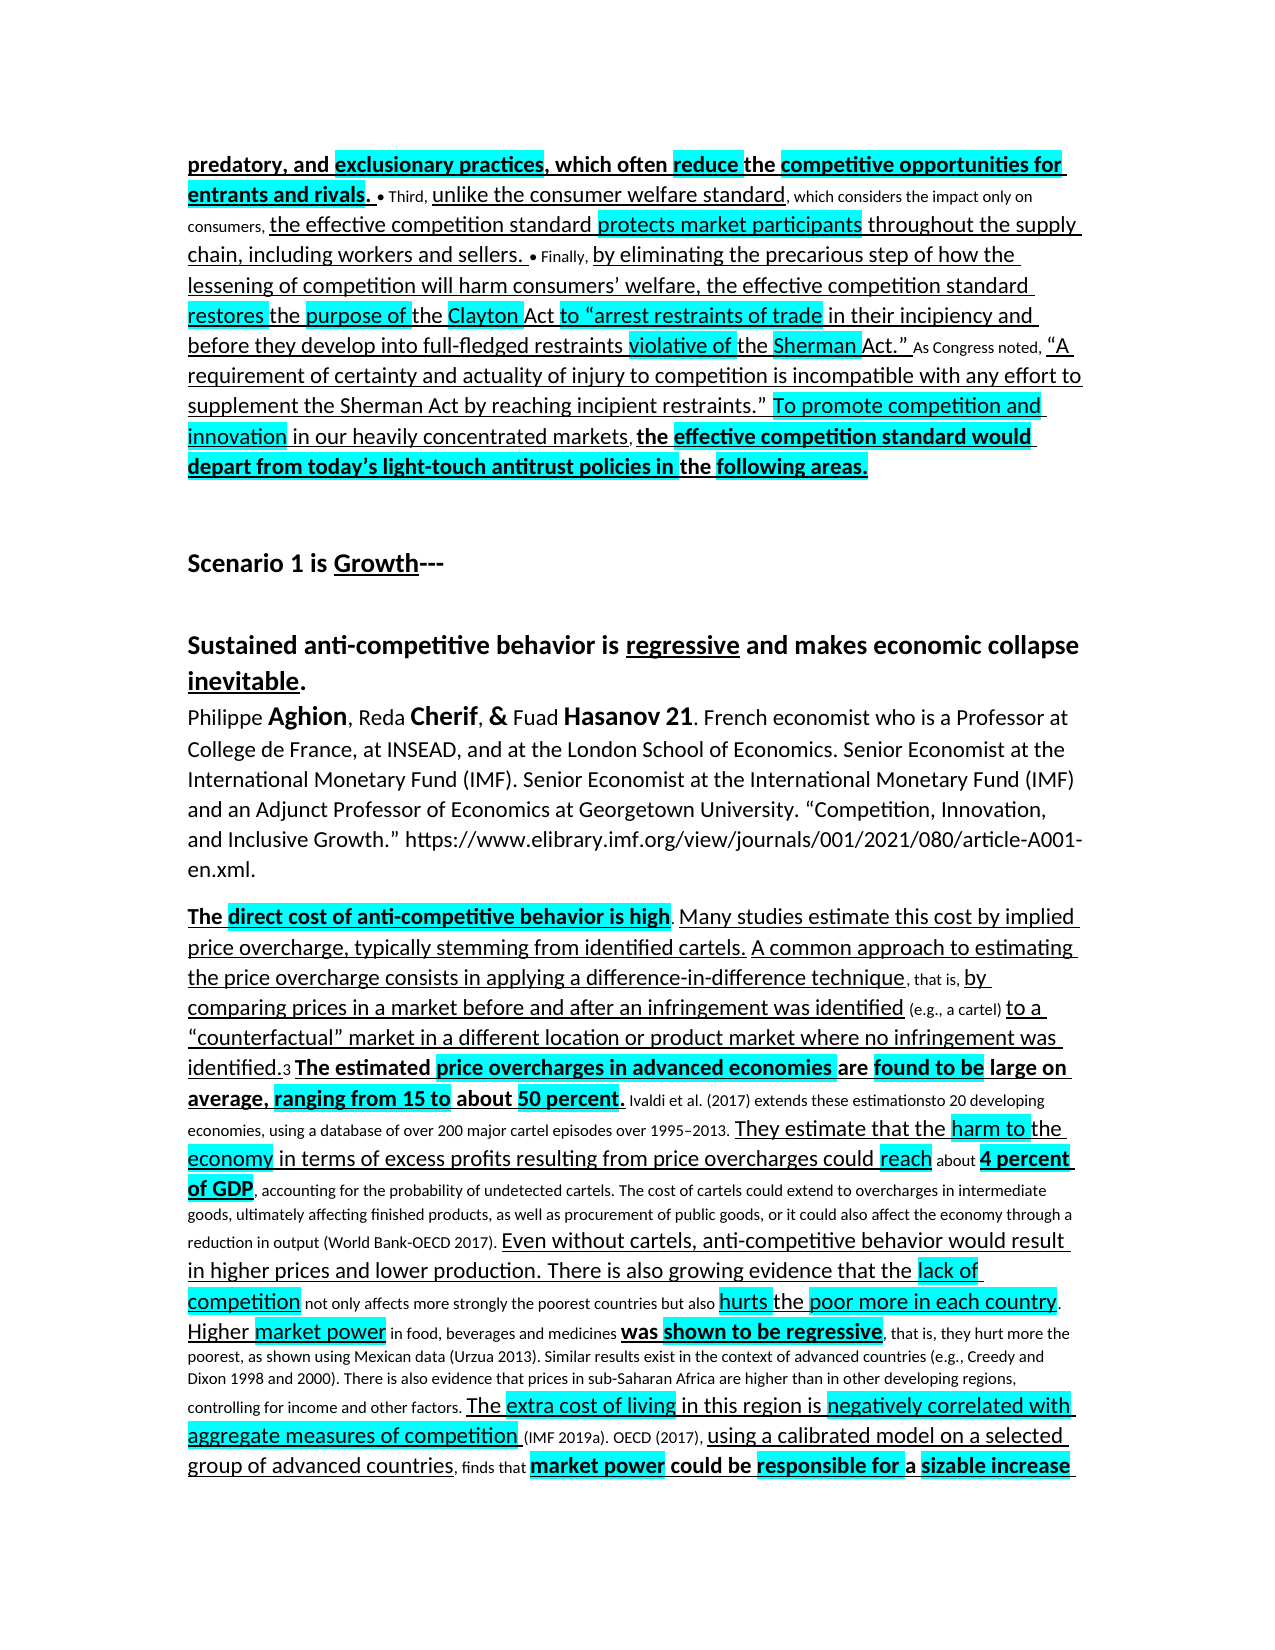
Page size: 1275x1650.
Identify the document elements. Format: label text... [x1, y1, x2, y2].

text Philippe Aghion, Reda Cherif, & Fuad Hasanov 21. French economist who is a Professor at College de France, at INSEAD, and at the London School of Economics. Senior Economist at the International Monetary Fund (IMF). Senior Economist at the International Monetary Fund (IMF) and an Adjunct Professor of Economics at Georgetown University. “Competition, Innovation, and Inclusive Growth.” https://www.elibrary.imf.org/view/journals/001/2021/080/article-A001-en.xml. [187, 699, 1087, 884]
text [187, 902, 1087, 1479]
subtitle Sustained anti-competitive behavior is regressive and makes economic collapse inevitable. [187, 628, 1087, 697]
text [187, 150, 1087, 480]
subtitle Scenario 1 is Growth--- [187, 546, 1087, 579]
